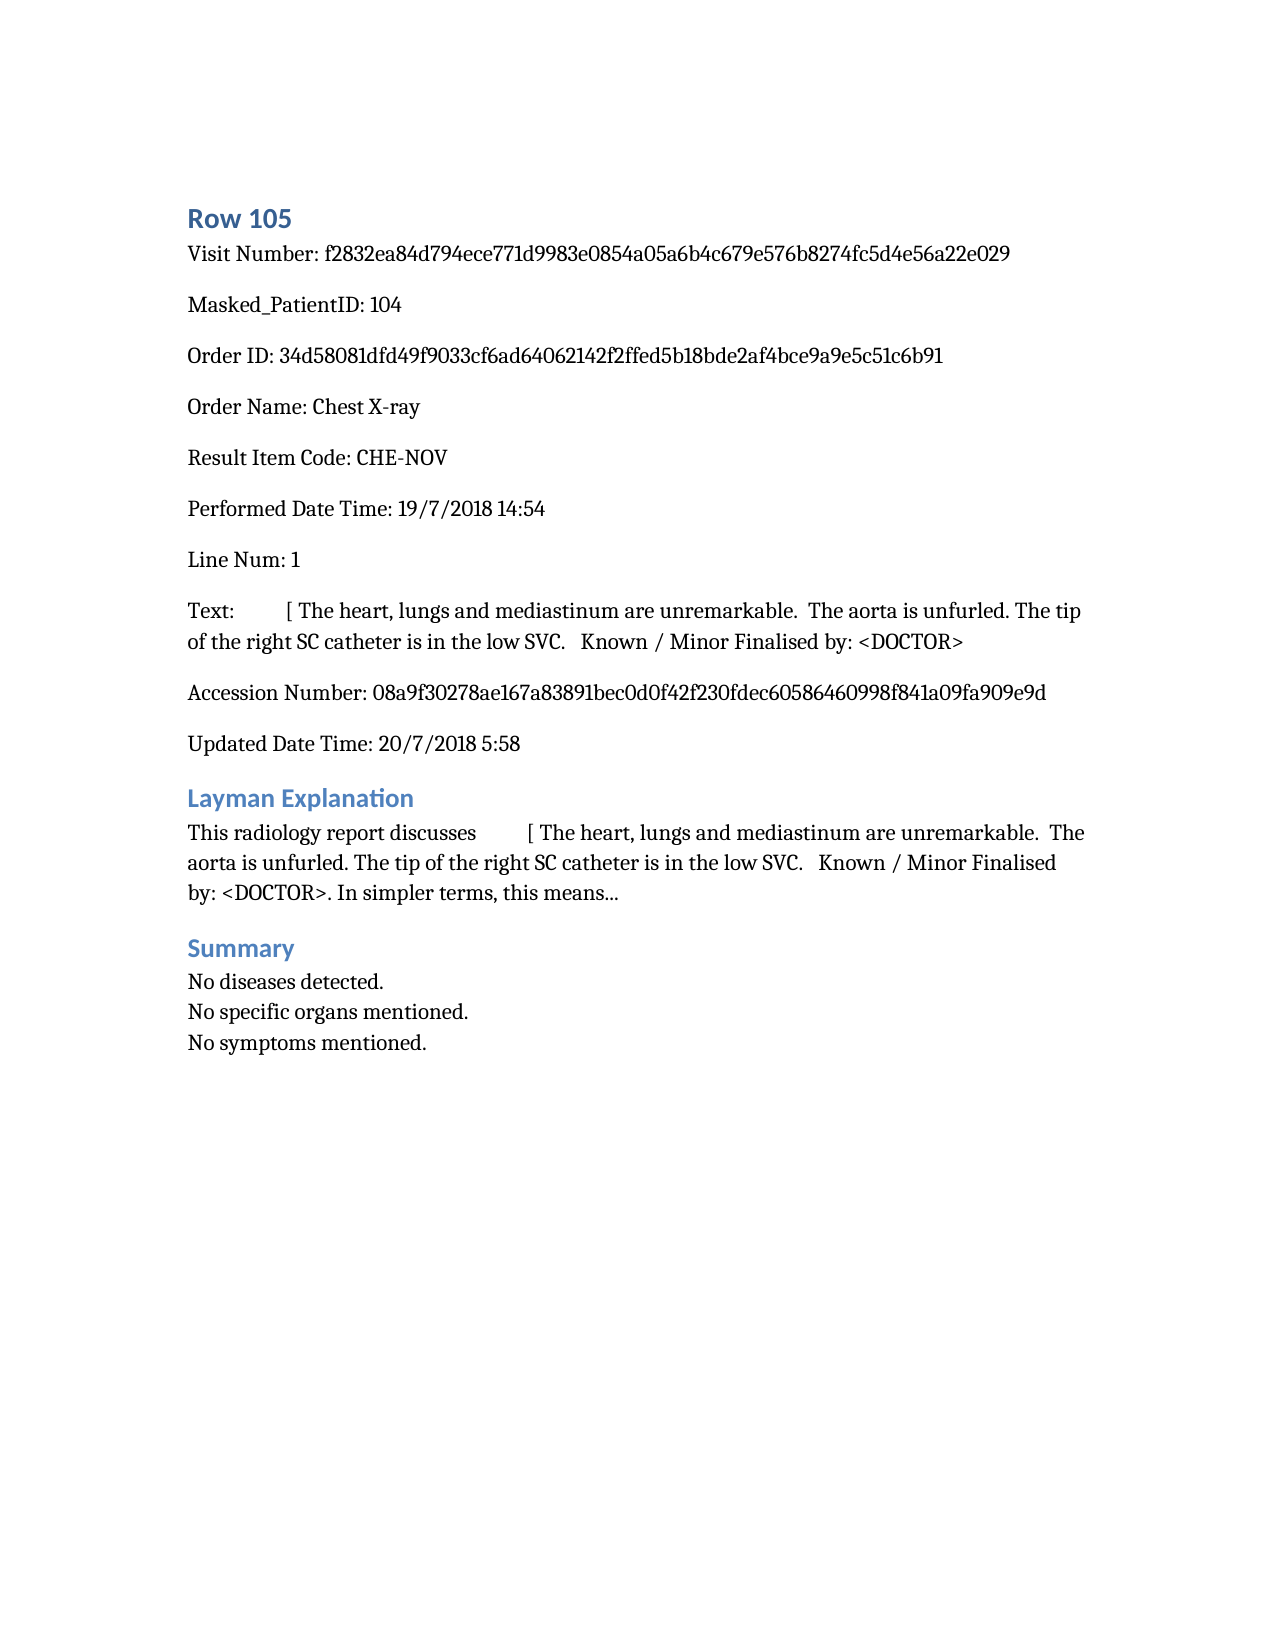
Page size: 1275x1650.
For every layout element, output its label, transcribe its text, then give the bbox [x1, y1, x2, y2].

text Order ID: 34d58081dfd49f9033cf6ad64062142f2ffed5b18bde2af4bce9a9e5c51c6b91 [187, 343, 1087, 369]
text Order Name: Chest X-ray [187, 394, 1087, 420]
subtitle Layman Explanation [187, 782, 1087, 814]
text Masked_PatientID: 104 [187, 292, 1087, 318]
subtitle Summary [187, 931, 1087, 964]
text Result Item Code: CHE-NOV [187, 445, 1087, 471]
subtitle Row 105 [187, 200, 1087, 236]
text Performed Date Time: 19/7/2018 14:54 [187, 496, 1087, 522]
text Visit Number: f2832ea84d794ece771d9983e0854a05a6b4c679e576b8274fc5d4e56a22e029 [187, 241, 1087, 267]
text Line Num: 1 [187, 547, 1087, 573]
text Accession Number: 08a9f30278ae167a83891bec0d0f42f230fdec60586460998f841a09fa909e9d [187, 679, 1087, 706]
text No diseases detected. No specific organs mentioned. No symptoms mentioned. [187, 969, 1087, 1056]
text Text: [ The heart, lungs and mediastinum are unremarkable. The aorta is unfurled. The tip of the right SC catheter is in the low SVC. Known / Minor Finalised by: <DOCTOR> [187, 598, 1087, 655]
text This radiology report discusses [ The heart, lungs and mediastinum are unremarkable. The aorta is unfurled. The tip of the right SC catheter is in the low SVC. Known / Minor Finalised by: <DOCTOR>. In simpler terms, this means... [187, 819, 1087, 906]
text Updated Date Time: 20/7/2018 5:58 [187, 731, 1087, 757]
